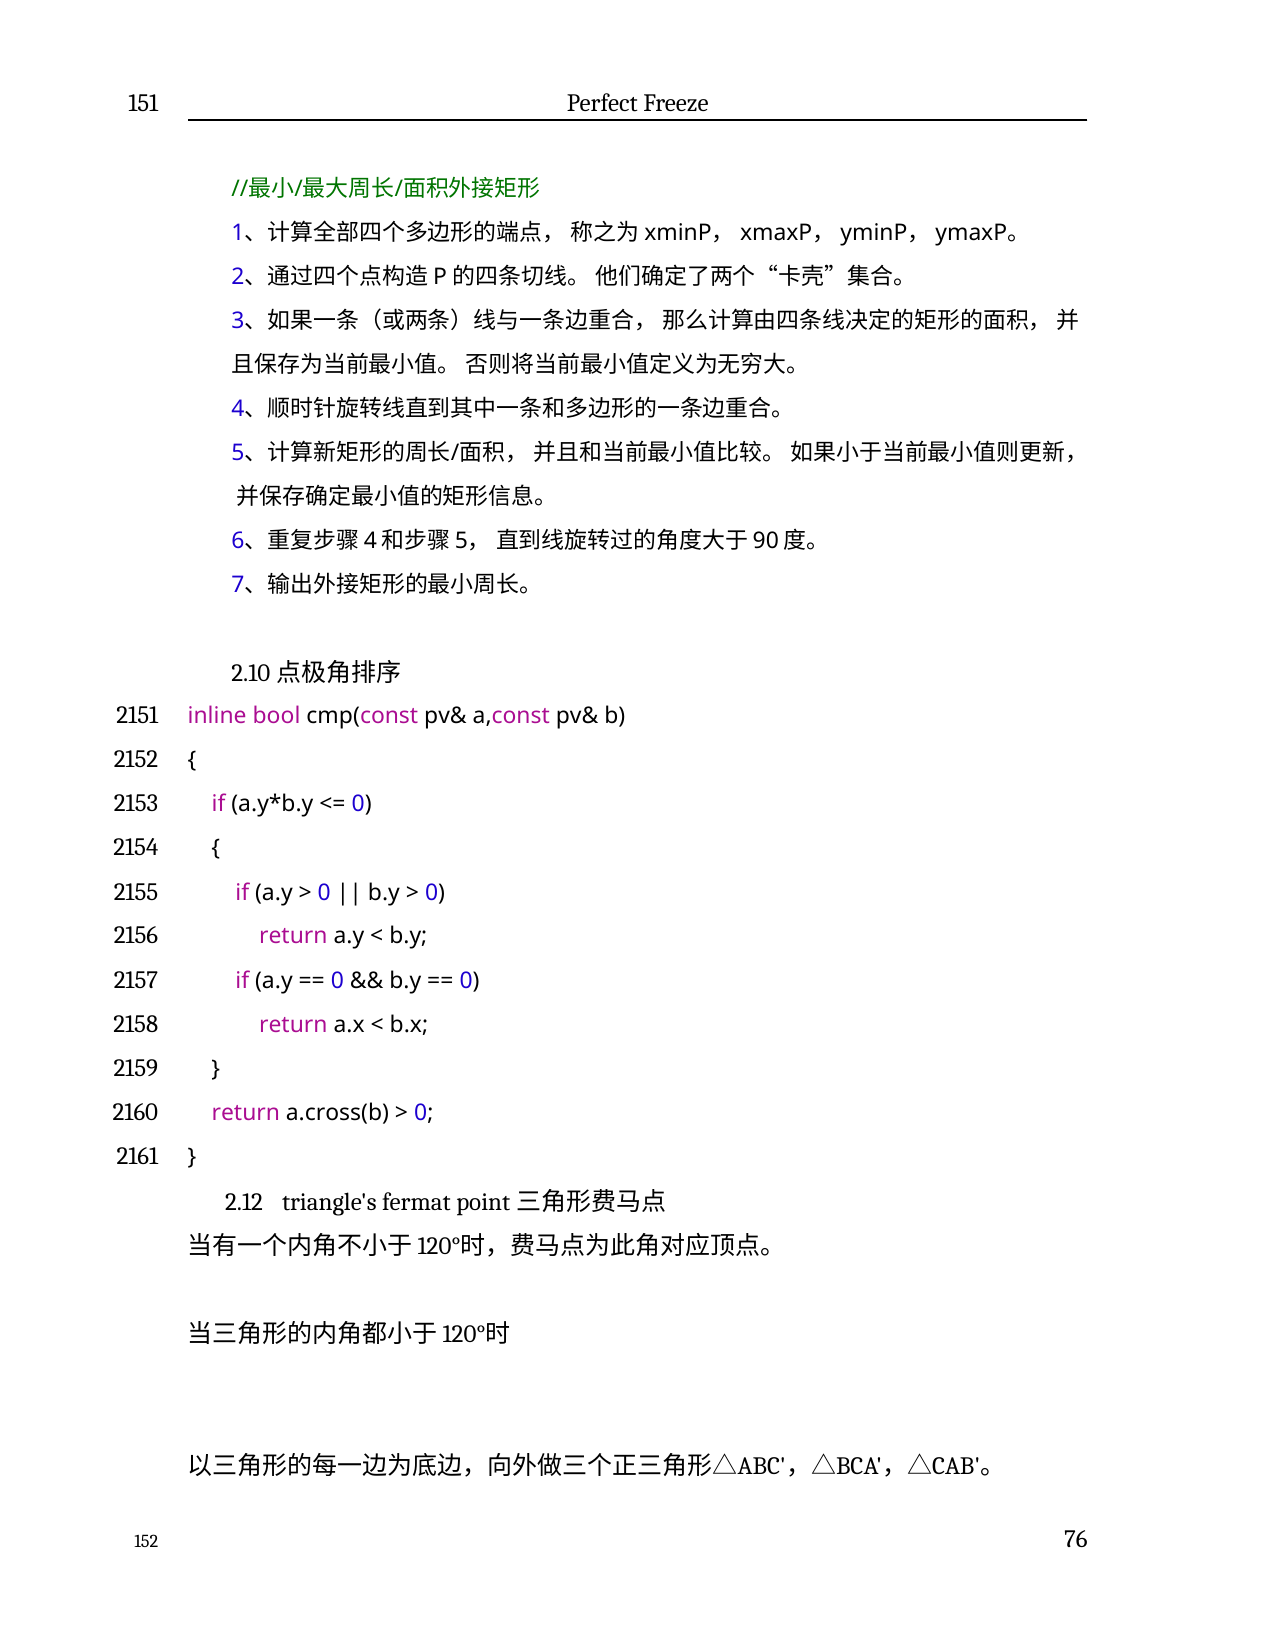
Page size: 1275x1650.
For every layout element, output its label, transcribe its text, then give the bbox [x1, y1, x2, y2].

text 当三角形的内角都小于120°时 [187, 1310, 1087, 1354]
text { [187, 825, 1087, 869]
text } [187, 1045, 1087, 1089]
text 2.10 点极角排序 [231, 649, 1087, 693]
text { [187, 737, 1087, 781]
list triangle's fermat point 三角形费马点 [225, 1177, 1087, 1222]
text 6、重复步骤4和步骤5， 直到线旋转过的角度大于90度。 [231, 517, 1087, 561]
text 当有一个内角不小于120°时，费马点为此角对应顶点。 [187, 1222, 1087, 1266]
text inline bool cmp(const pv& a,const pv& b) [187, 693, 1087, 737]
text if (a.y == 0 && b.y == 0) [187, 957, 1087, 1001]
text return a.x < b.x; [187, 1001, 1087, 1045]
text if (a.y > 0 || b.y > 0) [187, 869, 1087, 913]
text //最小/最大周长/面积外接矩形 [231, 164, 1087, 208]
text 7、输出外接矩形的最小周长。 [231, 561, 1087, 605]
text return a.cross(b) > 0; [187, 1089, 1087, 1133]
text 3、如果一条（或两条）线与一条边重合， 那么计算由四条线决定的矩形的面积， 并且保存为当前最小值。 否则将当前最小值定义为无穷大。 [231, 296, 1087, 384]
text 2、通过四个点构造 P 的四条切线。 他们确定了两个“卡壳”集合。 [231, 252, 1087, 296]
text 5、计算新矩形的周长/面积， 并且和当前最小值比较。 如果小于当前最小值则更新， 并保存确定最小值的矩形信息。 [231, 428, 1087, 517]
text 以三角形的每一边为底边，向外做三个正三角形△ABC'，△BCA'，△CAB'。 [187, 1442, 1087, 1486]
text if (a.y*b.y <= 0) [187, 781, 1087, 825]
text 4、顺时针旋转线直到其中一条和多边形的一条边重合。 [231, 384, 1087, 428]
text return a.y < b.y; [187, 913, 1087, 957]
text } [187, 1133, 1087, 1177]
text 1、计算全部四个多边形的端点， 称之为 xminP， xmaxP， yminP， ymaxP。 [231, 208, 1087, 252]
